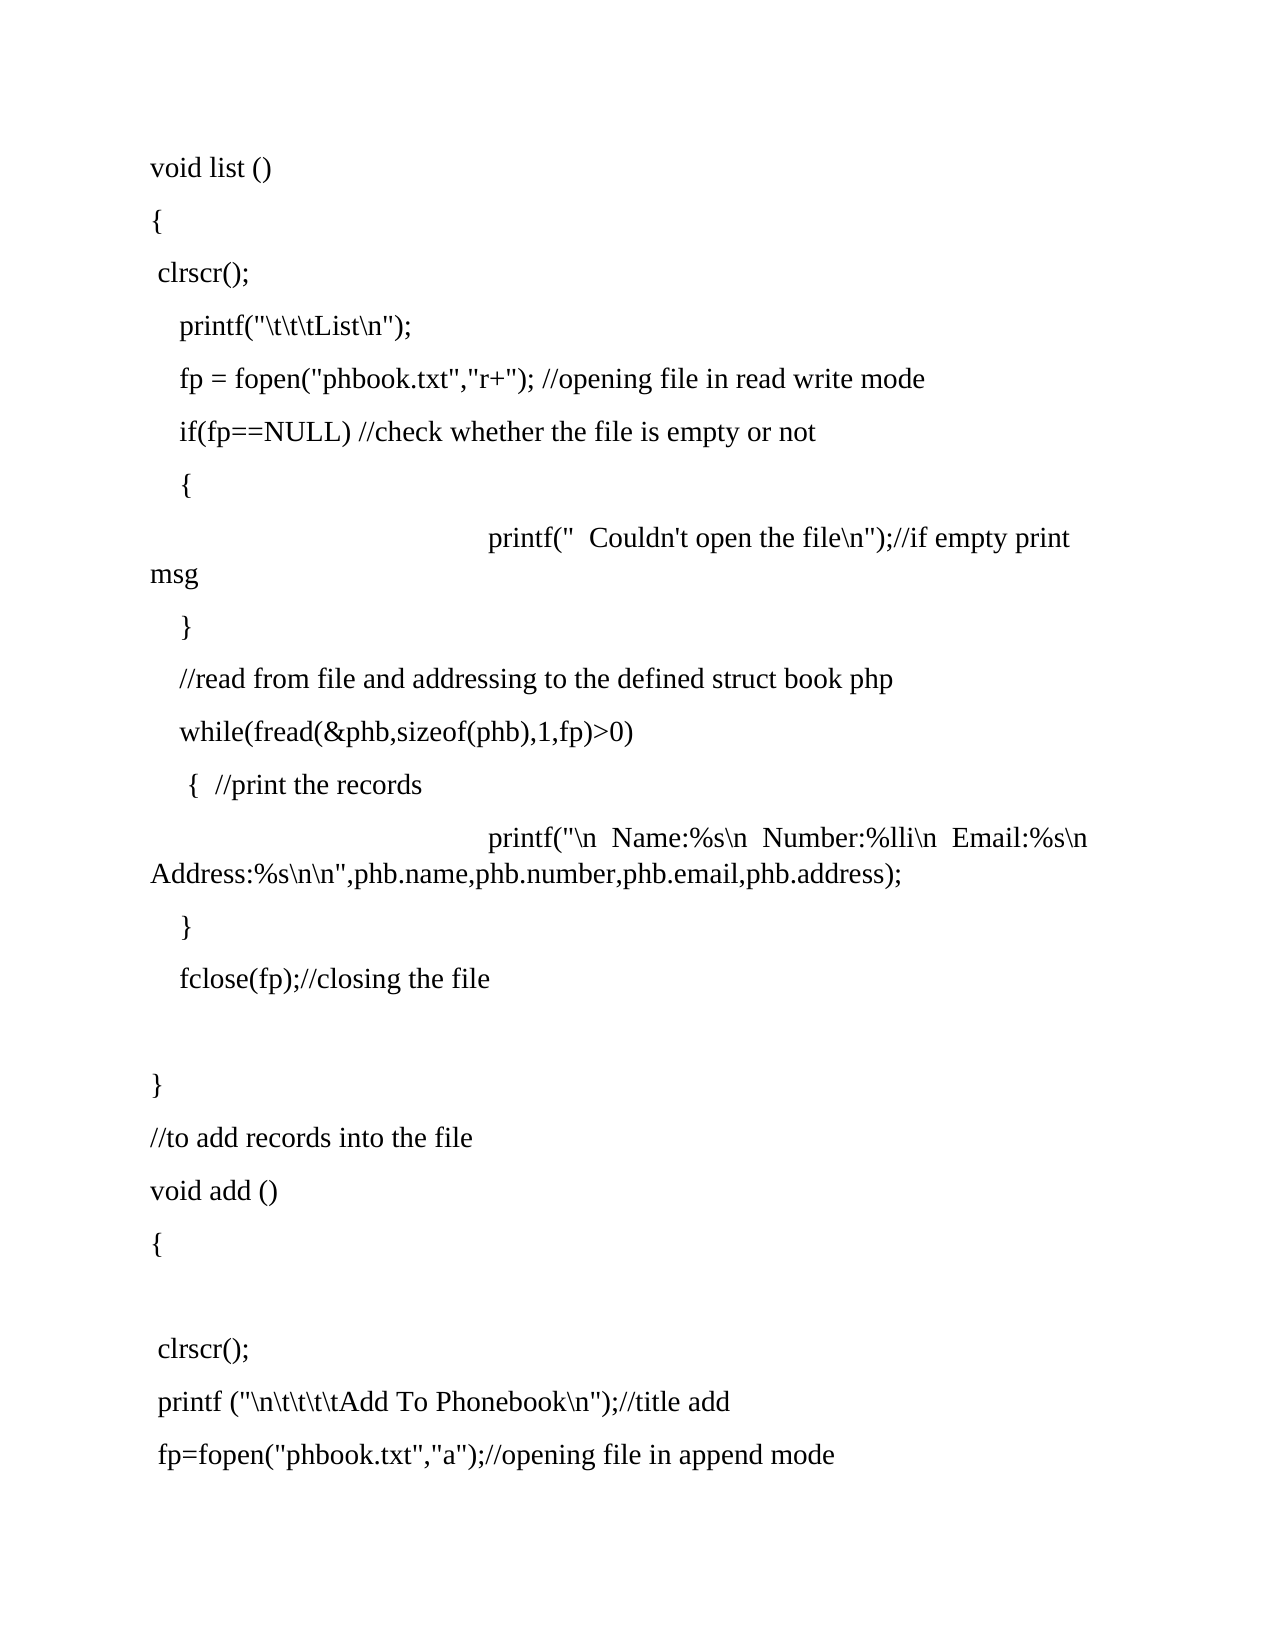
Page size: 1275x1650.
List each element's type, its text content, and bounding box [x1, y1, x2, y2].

text { //print the records [150, 767, 1125, 801]
text printf ("\n\t\t\t\tAdd To Phonebook\n");//title add [150, 1384, 1125, 1418]
text clrscr(); [150, 256, 1125, 289]
text } [150, 909, 1125, 942]
text fclose(fp);//closing the file [150, 962, 1125, 995]
text } [150, 1067, 1125, 1101]
text { [150, 1226, 1125, 1259]
text printf("\n Name:%s\n Number:%lli\n Email:%s\n Address:%s\n\n",phb.name,phb.number,phb.email,phb.address); [150, 820, 1125, 889]
text //to add records into the file [150, 1120, 1125, 1154]
text } [150, 609, 1125, 642]
text printf("\t\t\tList\n"); [150, 308, 1125, 342]
text clrscr(); [150, 1331, 1125, 1365]
text printf(" Couldn't open the file\n");//if empty print msg [150, 520, 1125, 589]
text fp = fopen("phbook.txt","r+"); //opening file in read write mode [150, 361, 1125, 395]
text { [150, 467, 1125, 500]
text if(fp==NULL) //check whether the file is empty or not [150, 414, 1125, 448]
text fp=fopen("phbook.txt","a");//opening file in append mode [150, 1437, 1125, 1471]
text //read from file and addressing to the defined struct book php [150, 661, 1125, 695]
text void list () [150, 150, 1125, 183]
text { [150, 203, 1125, 236]
text while(fread(&phb,sizeof(phb),1,fp)>0) [150, 714, 1125, 748]
text void add () [150, 1173, 1125, 1206]
